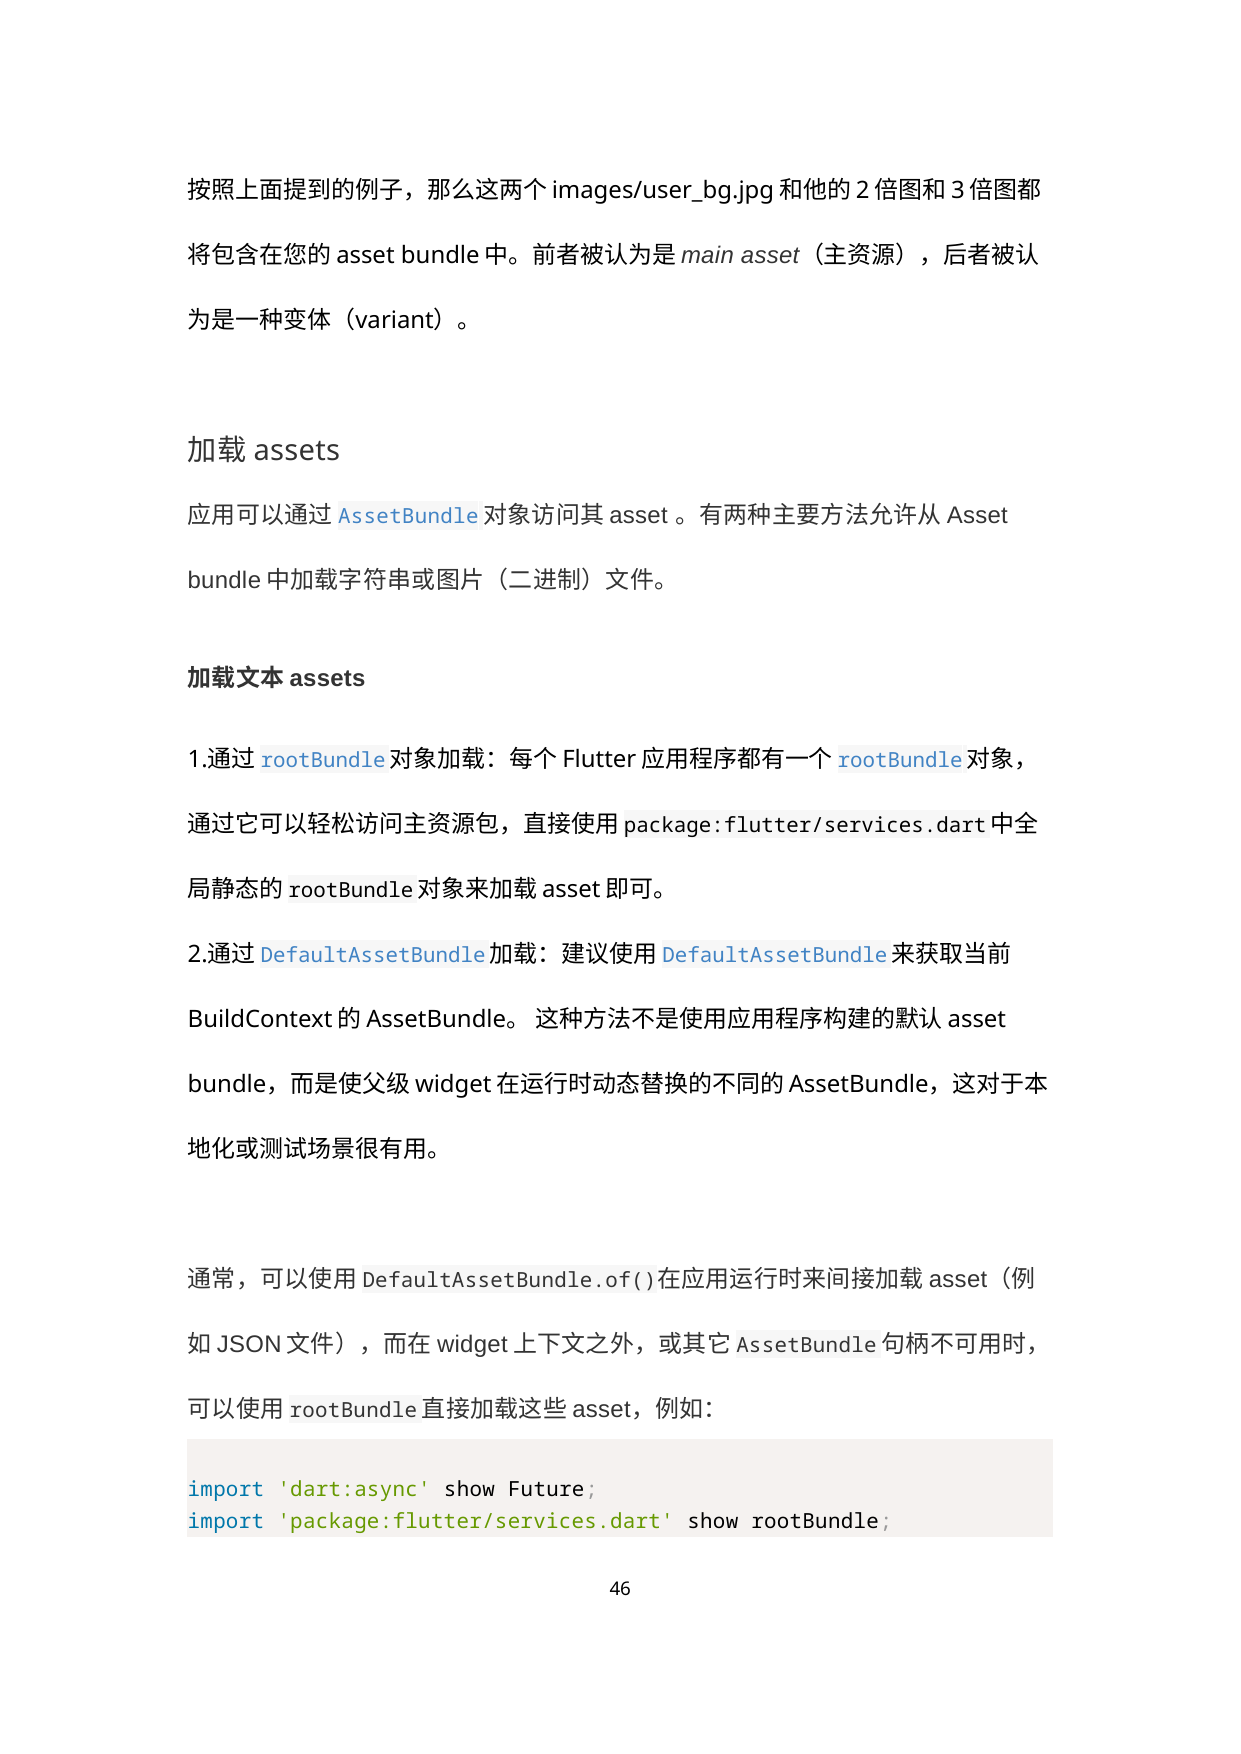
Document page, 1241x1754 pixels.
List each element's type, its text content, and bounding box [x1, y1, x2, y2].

title 加载 assets [187, 416, 1053, 481]
subtitle 加载文本assets [187, 643, 1053, 708]
text 按照上面提到的例子，那么这两个images/user_bg.jpg和他的2倍图和3倍图都将包含在您的asset bundle中。前者被认为是main asset（主资源），后者被认为是一种变体（variant）。 [187, 156, 1053, 351]
text import 'package:flutter/services.dart' show rootBundle; [187, 1504, 1053, 1537]
text import 'dart:async' show Future; [187, 1472, 1053, 1504]
text 2.通过DefaultAssetBundle加载：建议使用DefaultAssetBundle来获取当前BuildContext的AssetBundle。 这种方法不是使用应用程序构建的默认asset bundle，而是使父级widget在运行时动态替换的不同的AssetBundle，这对于本地化或测试场景很有用。 [187, 919, 1053, 1179]
text 1.通过rootBundle对象加载：每个Flutter应用程序都有一个rootBundle对象， 通过它可以轻松访问主资源包，直接使用package:flutter/services.dart中全局静态的rootBundle对象来加载asset即可。 [187, 724, 1053, 919]
text 通常，可以使用DefaultAssetBundle.of()在应用运行时来间接加载asset（例如JSON文件），而在widget上下文之外，或其它AssetBundle句柄不可用时，可以使用rootBundle直接加载这些asset，例如： [187, 1244, 1053, 1439]
text 应用可以通过AssetBundle对象访问其asset 。有两种主要方法允许从Asset bundle中加载字符串或图片（二进制）文件。 [187, 481, 1053, 611]
